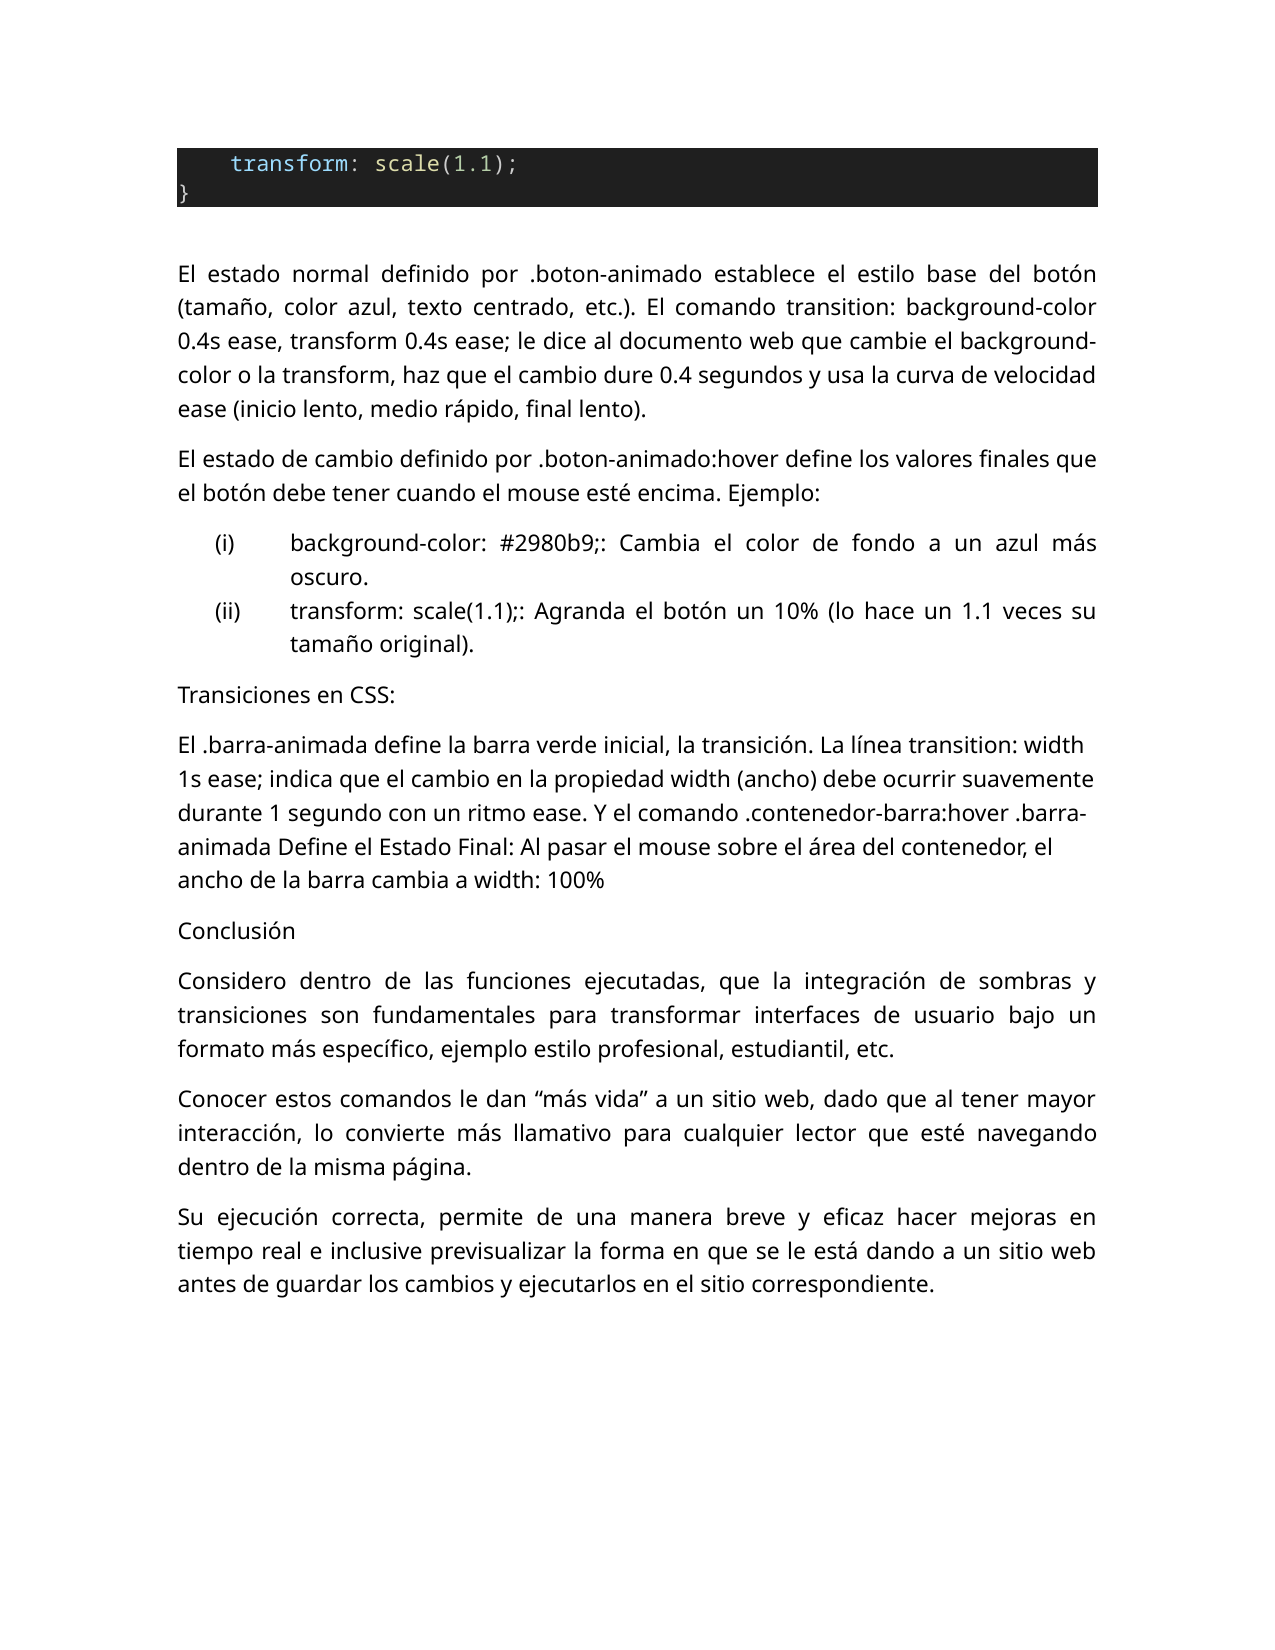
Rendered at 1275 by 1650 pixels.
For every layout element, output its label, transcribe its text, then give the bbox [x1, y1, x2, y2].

text } [177, 177, 1098, 207]
list background-color: #2980b9;: Cambia el color de fondo a un azul más oscuro. [215, 527, 1098, 592]
text transform: scale(1.1); [177, 148, 1098, 177]
text Transiciones en CSS: [177, 679, 1098, 710]
text El estado normal definido por .boton-animado establece el estilo base del botón (tamaño, color azul, texto centrado, etc.). El comando transition: background-color 0.4s ease, transform 0.4s ease; le dice al documento web que cambie el background-color o la transform, haz que el cambio dure 0.4 segundos y usa la curva de velocidad ease (inicio lento, medio rápido, final lento). [177, 258, 1098, 424]
text Conclusión [177, 915, 1098, 946]
list transform: scale(1.1);: Agranda el botón un 10% (lo hace un 1.1 veces su tamaño original). [215, 595, 1098, 660]
text Considero dentro de las funciones ejecutadas, que la integración de sombras y transiciones son fundamentales para transformar interfaces de usuario bajo un formato más específico, ejemplo estilo profesional, estudiantil, etc. [177, 965, 1098, 1064]
text Su ejecución correcta, permite de una manera breve y eficaz hacer mejoras en tiempo real e inclusive previsualizar la forma en que se le está dando a un sitio web antes de guardar los cambios y ejecutarlos en el sitio correspondiente. [177, 1201, 1098, 1300]
text El .barra-animada define la barra verde inicial, la transición. La línea transition: width 1s ease; indica que el cambio en la propiedad width (ancho) debe ocurrir suavemente durante 1 segundo con un ritmo ease. Y el comando .contenedor-barra:hover .barra-animada Define el Estado Final: Al pasar el mouse sobre el área del contenedor, el ancho de la barra cambia a width: 100% [177, 729, 1098, 896]
text Conocer estos comandos le dan “más vida” a un sitio web, dado que al tener mayor interacción, lo convierte más llamativo para cualquier lector que esté navegando dentro de la misma página. [177, 1083, 1098, 1182]
text El estado de cambio definido por .boton-animado:hover define los valores finales que el botón debe tener cuando el mouse esté encima. Ejemplo: [177, 443, 1098, 508]
